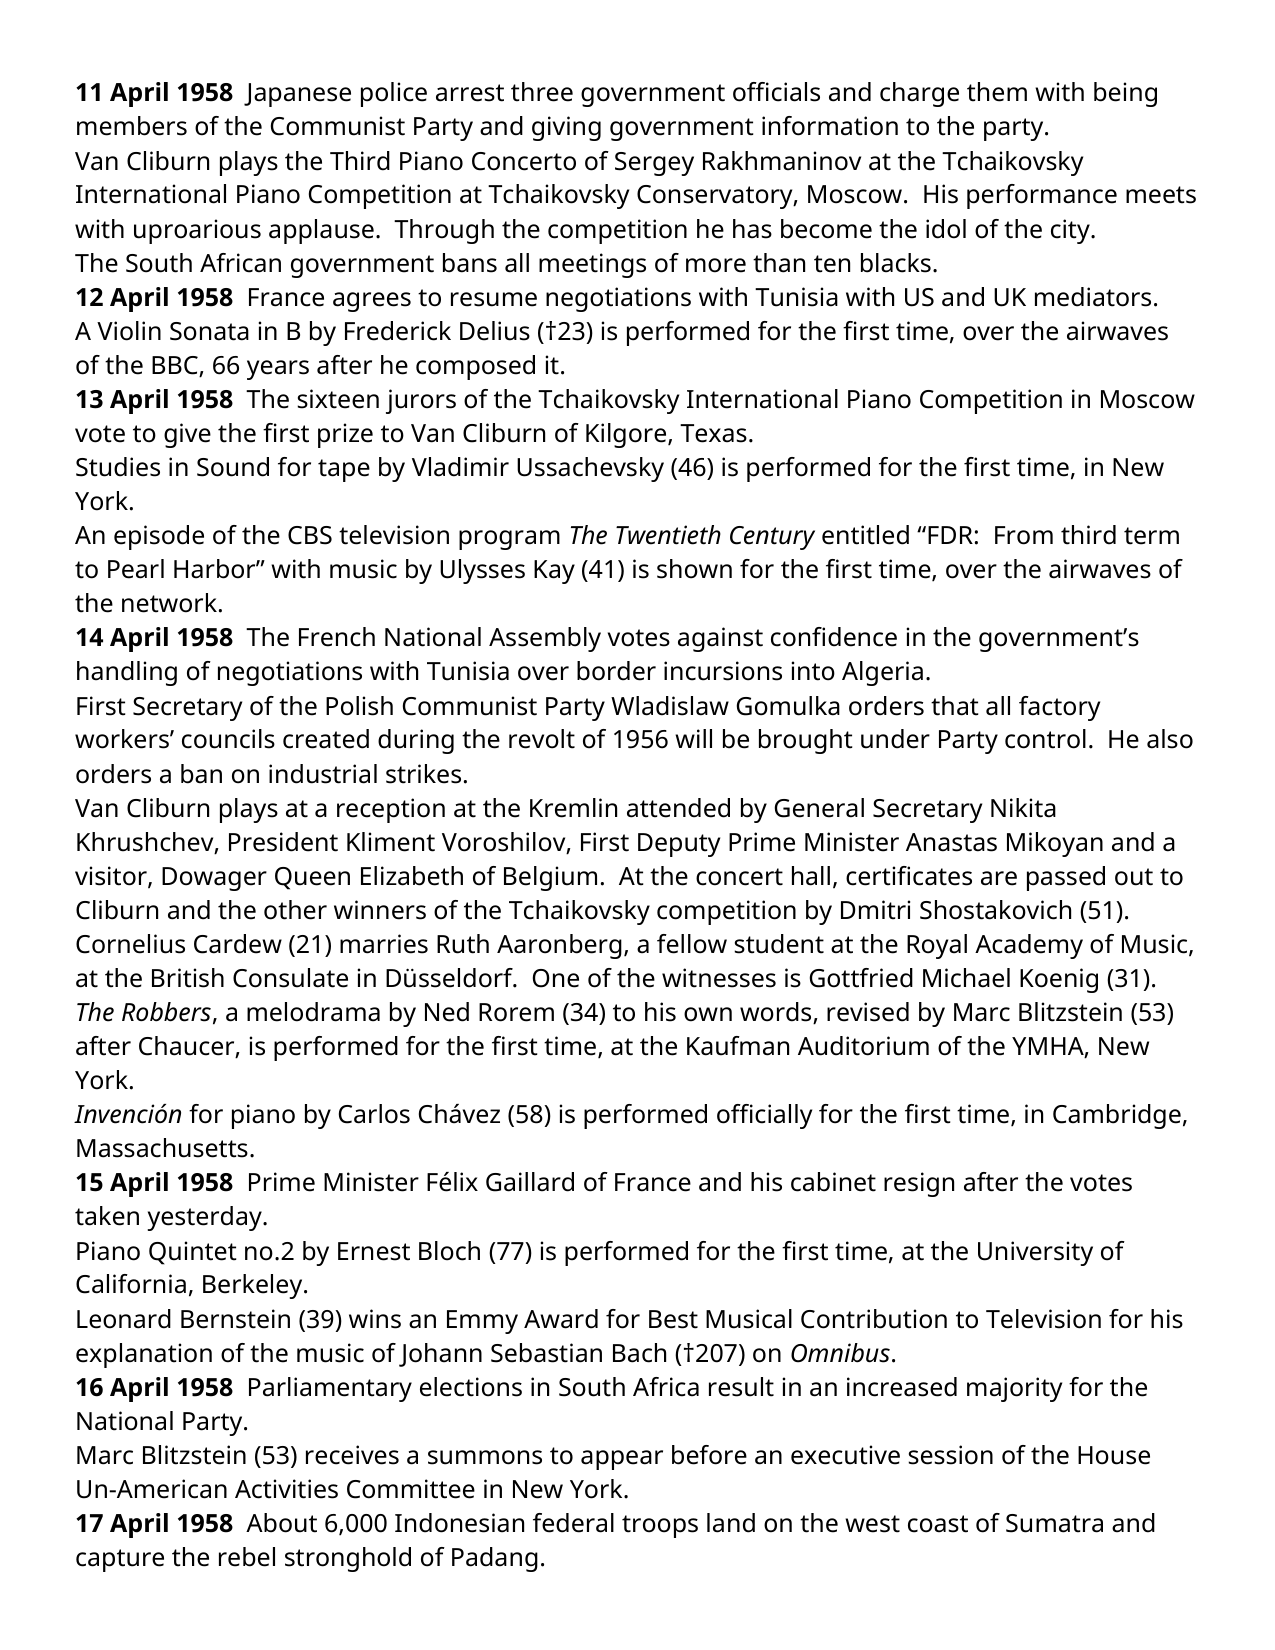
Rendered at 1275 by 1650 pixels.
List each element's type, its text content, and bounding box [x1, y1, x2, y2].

text Cornelius Cardew (21) marries Ruth Aaronberg, a fellow student at the Royal Academy of Music, at the British Consulate in Düsseldorf. One of the witnesses is Gottfried Michael Koenig (31). [75, 927, 1200, 995]
text 12 April 1958 France agrees to resume negotiations with Tunisia with US and UK mediators. [75, 279, 1200, 313]
text Van Cliburn plays the Third Piano Concerto of Sergey Rakhmaninov at the Tchaikovsky International Piano Competition at Tchaikovsky Conservatory, Moscow. His performance meets with uproarious applause. Through the competition he has become the idol of the city. [75, 143, 1200, 245]
text 11 April 1958 Japanese police arrest three government officials and charge them with being members of the Communist Party and giving government information to the party. [75, 75, 1200, 143]
text The South African government bans all meetings of more than ten blacks. [75, 245, 1200, 279]
text The Robbers, a melodrama by Ned Rorem (34) to his own words, revised by Marc Blitzstein (53) after Chaucer, is performed for the first time, at the Kaufman Auditorium of the YMHA, New York. [75, 995, 1200, 1097]
text Invención for piano by Carlos Chávez (58) is performed officially for the first time, in Cambridge, Massachusetts. [75, 1097, 1200, 1165]
text A Violin Sonata in B by Frederick Delius (†23) is performed for the first time, over the airwaves of the BBC, 66 years after he composed it. [75, 313, 1200, 382]
text 15 April 1958 Prime Minister Félix Gaillard of France and his cabinet resign after the votes taken yesterday. [75, 1165, 1200, 1233]
text Piano Quintet no.2 by Ernest Bloch (77) is performed for the first time, at the University of California, Berkeley. [75, 1233, 1200, 1301]
text 16 April 1958 Parliamentary elections in South Africa result in an increased majority for the National Party. [75, 1369, 1200, 1437]
text Van Cliburn plays at a reception at the Kremlin attended by General Secretary Nikita Khrushchev, President Kliment Voroshilov, First Deputy Prime Minister Anastas Mikoyan and a visitor, Dowager Queen Elizabeth of Belgium. At the concert hall, certificates are passed out to Cliburn and the other winners of the Tchaikovsky competition by Dmitri Shostakovich (51). [75, 790, 1200, 927]
text An episode of the CBS television program The Twentieth Century entitled “FDR: From third term to Pearl Harbor” with music by Ulysses Kay (41) is shown for the first time, over the airwaves of the network. [75, 518, 1200, 620]
text Marc Blitzstein (53) receives a summons to appear before an executive session of the House Un-American Activities Committee in New York. [75, 1437, 1200, 1506]
text 14 April 1958 The French National Assembly votes against confidence in the government’s handling of negotiations with Tunisia over border incursions into Algeria. [75, 620, 1200, 688]
text 17 April 1958 About 6,000 Indonesian federal troops land on the west coast of Sumatra and capture the rebel stronghold of Padang. [75, 1506, 1200, 1574]
text 13 April 1958 The sixteen jurors of the Tchaikovsky International Piano Competition in Moscow vote to give the first prize to Van Cliburn of Kilgore, Texas. [75, 382, 1200, 450]
text Studies in Sound for tape by Vladimir Ussachevsky (46) is performed for the first time, in New York. [75, 450, 1200, 518]
text Leonard Bernstein (39) wins an Emmy Award for Best Musical Contribution to Television for his explanation of the music of Johann Sebastian Bach (†207) on Omnibus. [75, 1301, 1200, 1369]
text First Secretary of the Polish Communist Party Wladislaw Gomulka orders that all factory workers’ councils created during the revolt of 1956 will be brought under Party control. He also orders a ban on industrial strikes. [75, 688, 1200, 790]
